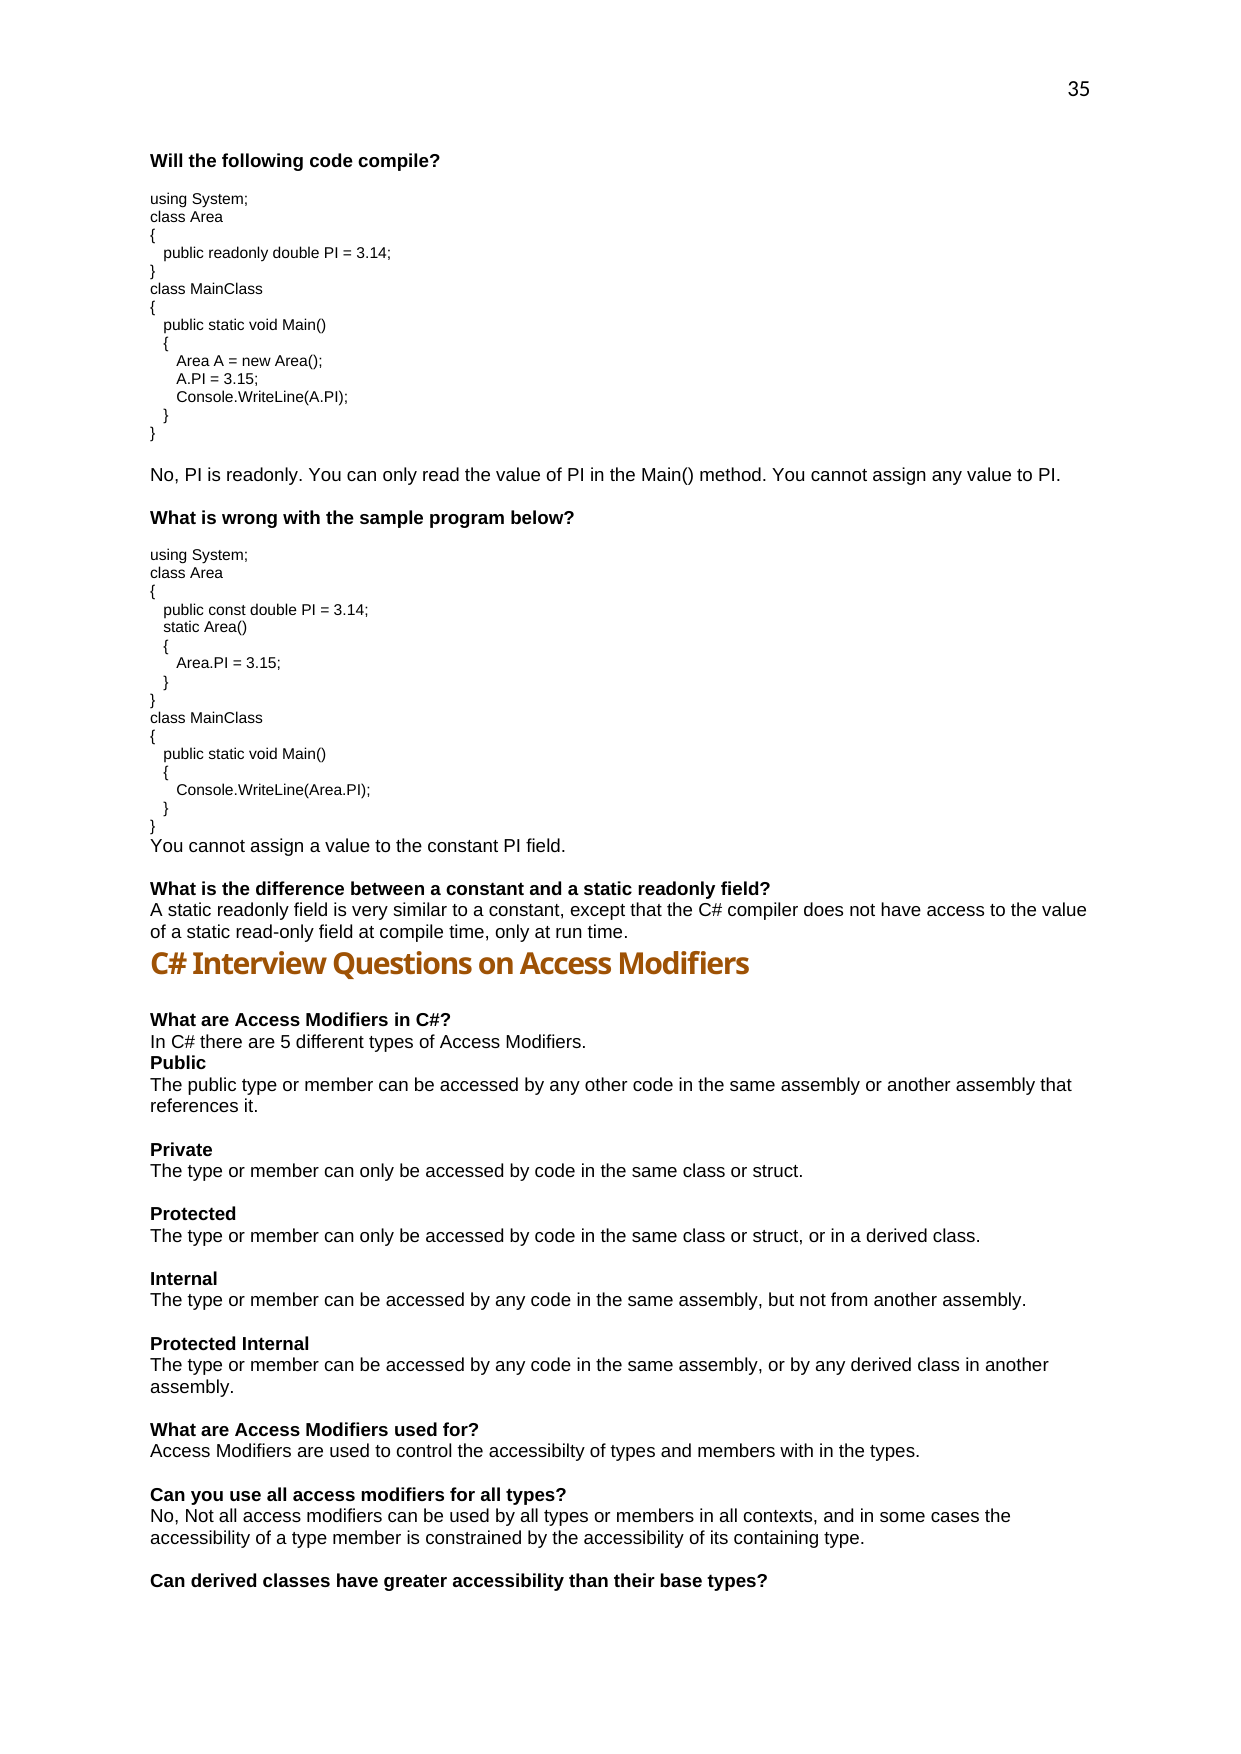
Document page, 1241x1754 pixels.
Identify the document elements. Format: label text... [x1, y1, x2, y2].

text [150, 150, 1090, 942]
text C# Interview Questions on Access Modifiers [150, 942, 1090, 983]
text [150, 983, 1090, 1591]
